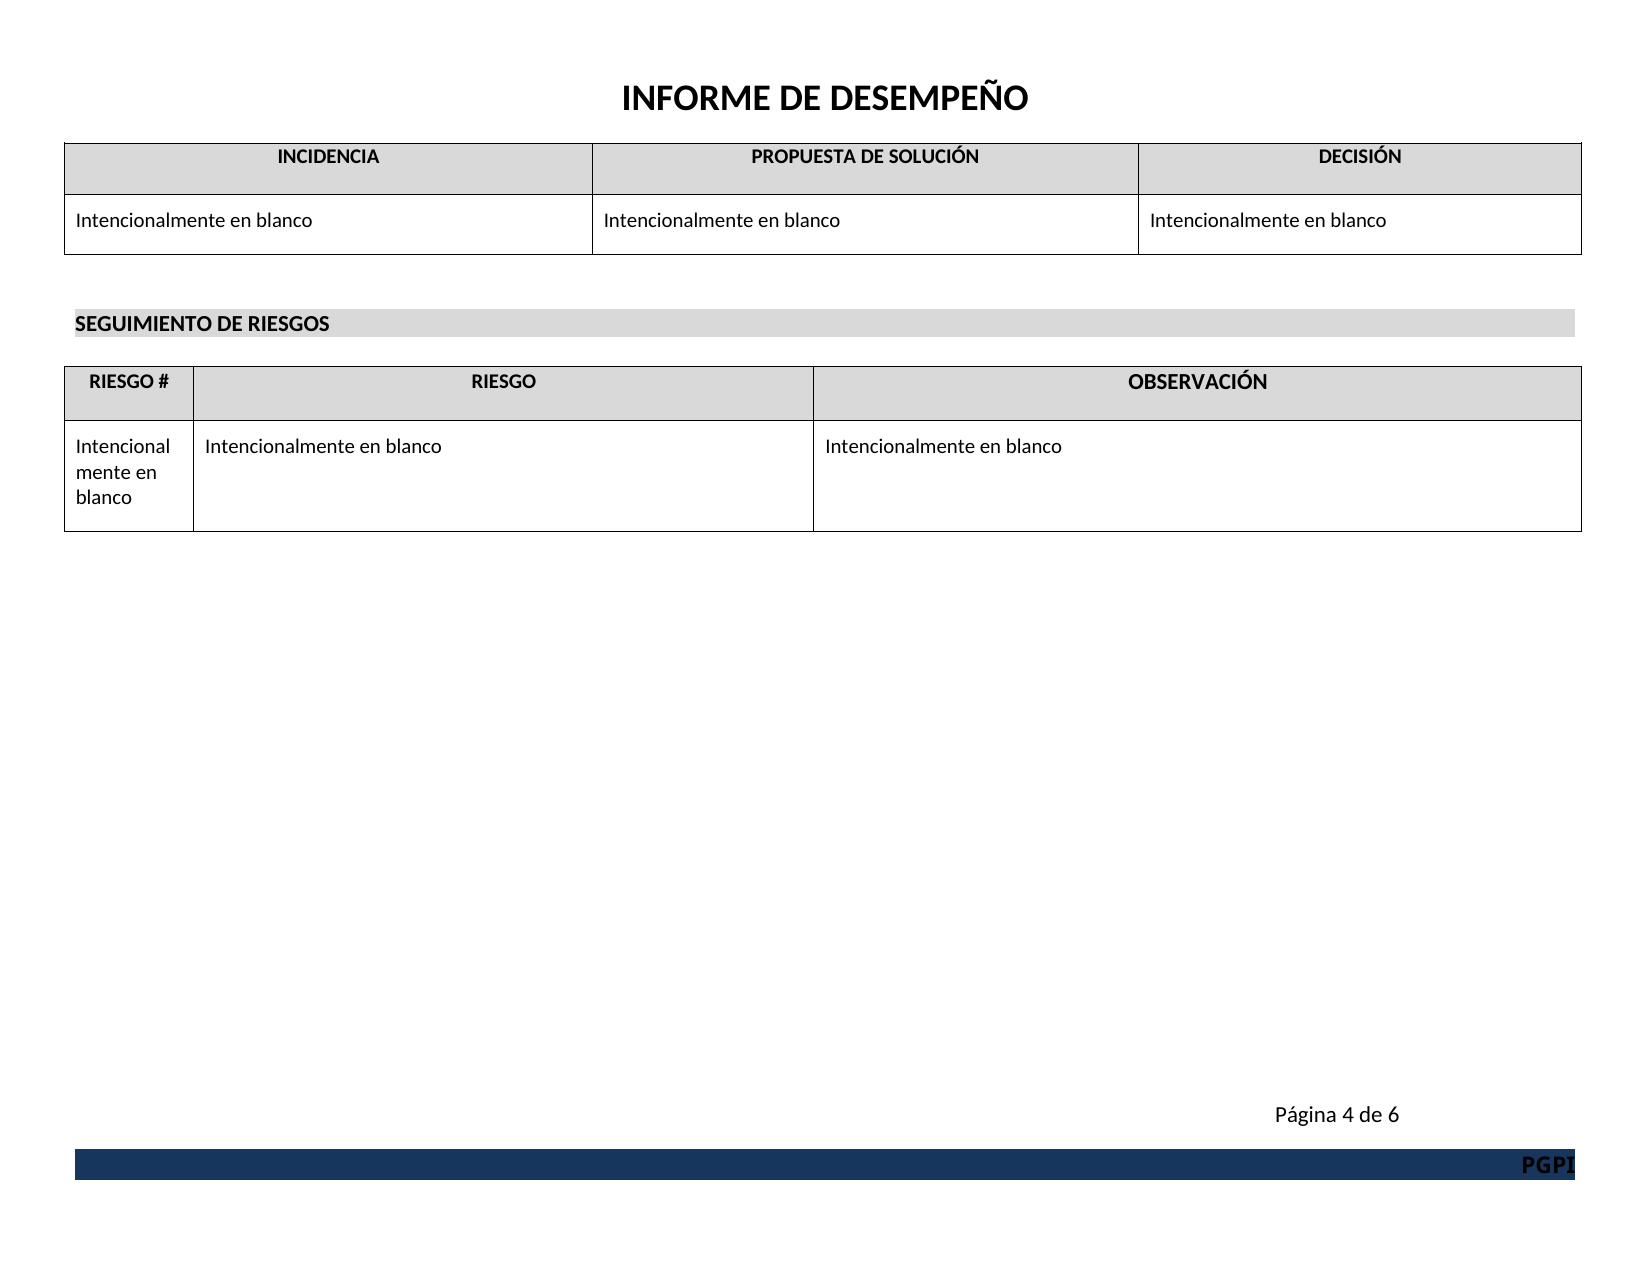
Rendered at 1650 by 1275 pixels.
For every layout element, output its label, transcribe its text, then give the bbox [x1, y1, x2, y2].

table_cell Intencionalmente en blanco [1139, 195, 1581, 253]
table_header DECISIÓN [1139, 144, 1581, 194]
table_header RIESGO [194, 367, 813, 420]
table_cell Intencionalmente en blanco [194, 421, 813, 531]
table_header INCIDENCIA [65, 144, 592, 194]
table_cell Intencionalmente en blanco [814, 421, 1581, 531]
table_header PROPUESTA DE SOLUCIÓN [593, 144, 1138, 194]
table_header OBSERVACIÓN [814, 367, 1581, 420]
table_cell Intencionalmente en blanco [65, 421, 193, 531]
table_cell Intencionalmente en blanco [65, 195, 592, 253]
table_header RIESGO # [65, 367, 193, 420]
table_cell Intencionalmente en blanco [593, 195, 1138, 253]
text SEGUIMIENTO DE RIESGOS [75, 309, 1575, 337]
